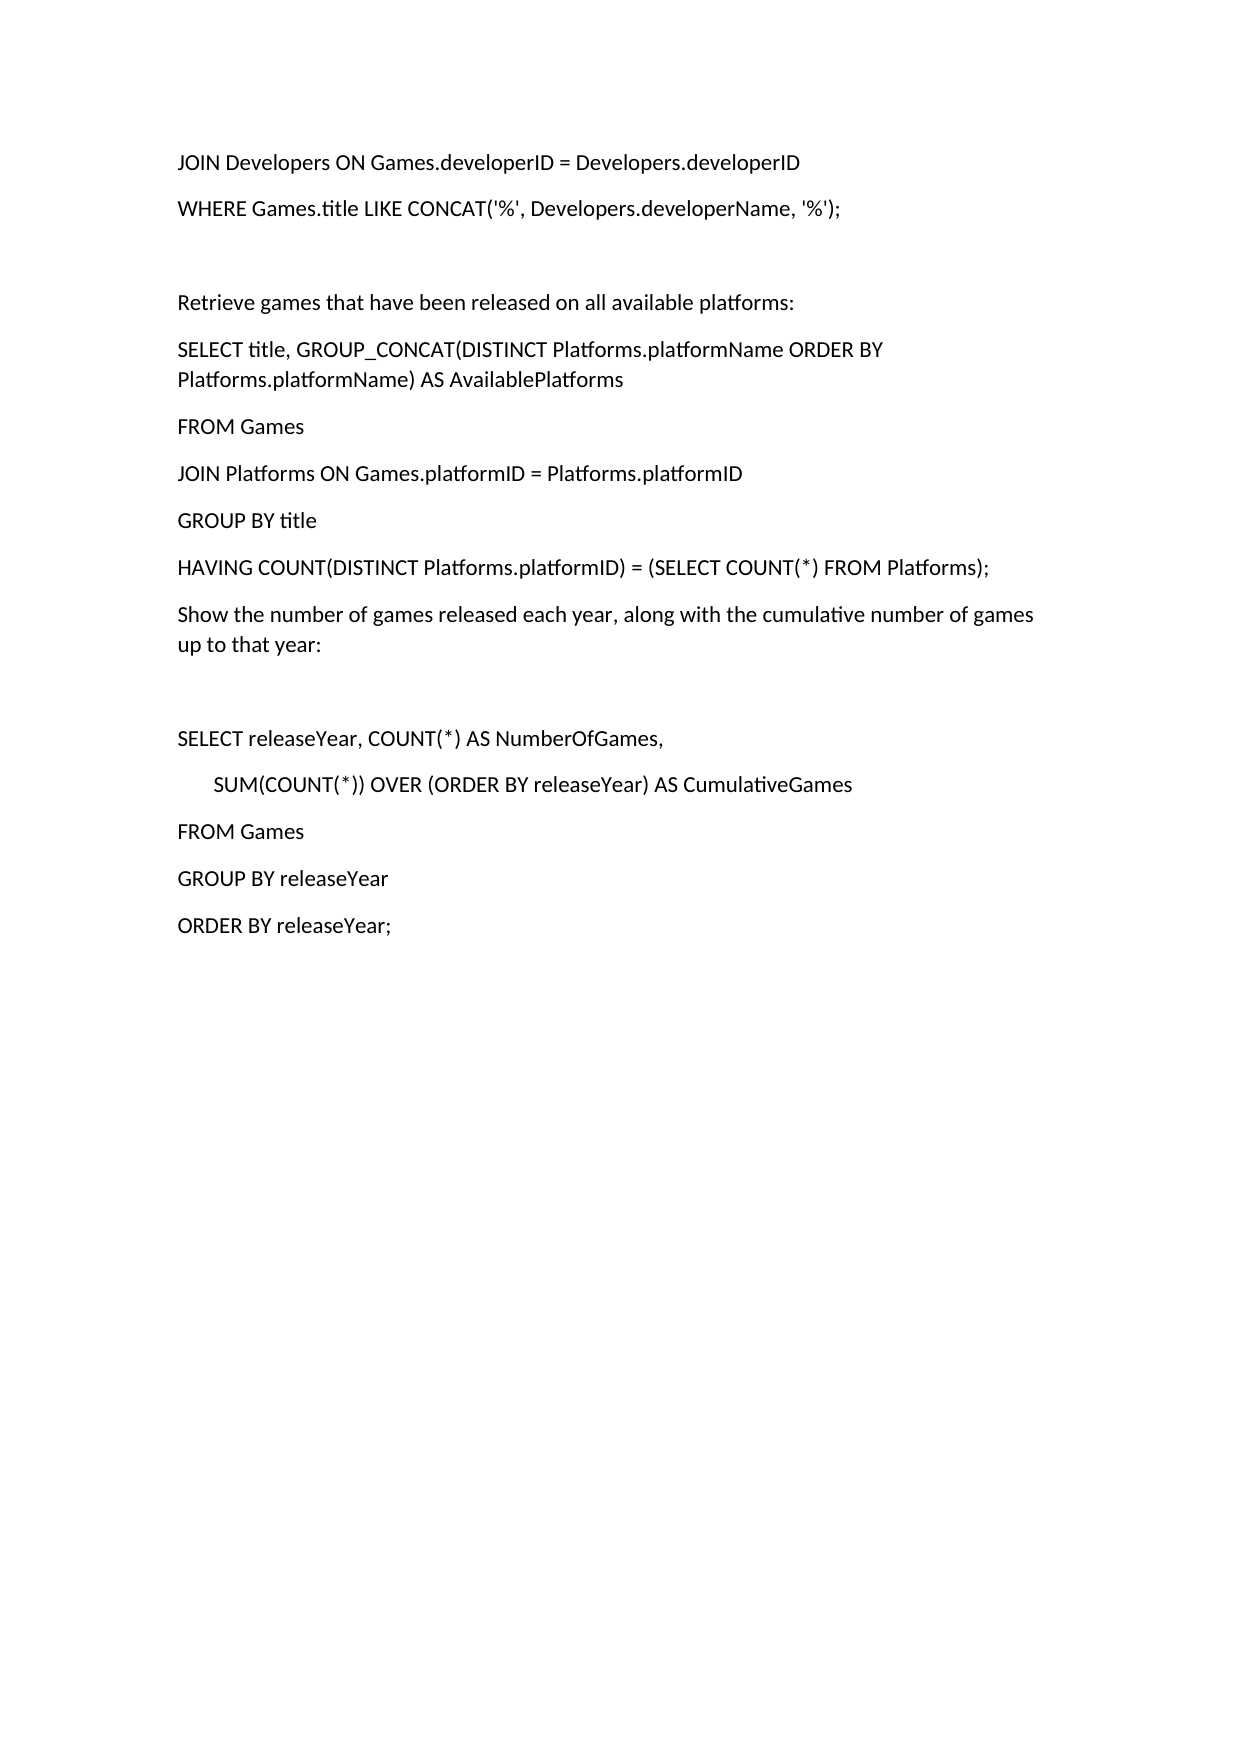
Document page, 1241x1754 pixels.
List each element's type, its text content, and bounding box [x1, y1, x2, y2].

text GROUP BY title [177, 506, 1063, 534]
text GROUP BY releaseYear [177, 864, 1063, 892]
text FROM Games [177, 412, 1063, 440]
text Retrieve games that have been released on all available platforms: [177, 288, 1063, 316]
text JOIN Platforms ON Games.platformID = Platforms.platformID [177, 459, 1063, 487]
text SELECT releaseYear, COUNT(*) AS NumberOfGames, [177, 724, 1063, 752]
text SUM(COUNT(*)) OVER (ORDER BY releaseYear) AS CumulativeGames [177, 771, 1063, 798]
text Show the number of games released each year, along with the cumulative number of games up to that year: [177, 600, 1063, 658]
text ORDER BY releaseYear; [177, 911, 1063, 939]
text FROM Games [177, 817, 1063, 845]
text JOIN Developers ON Games.developerID = Developers.developerID [177, 148, 1063, 176]
text SELECT title, GROUP_CONCAT(DISTINCT Platforms.platformName ORDER BY Platforms.platformName) AS AvailablePlatforms [177, 335, 1063, 393]
text WHERE Games.title LIKE CONCAT('%', Developers.developerName, '%'); [177, 194, 1063, 222]
text HAVING COUNT(DISTINCT Platforms.platformID) = (SELECT COUNT(*) FROM Platforms); [177, 553, 1063, 581]
